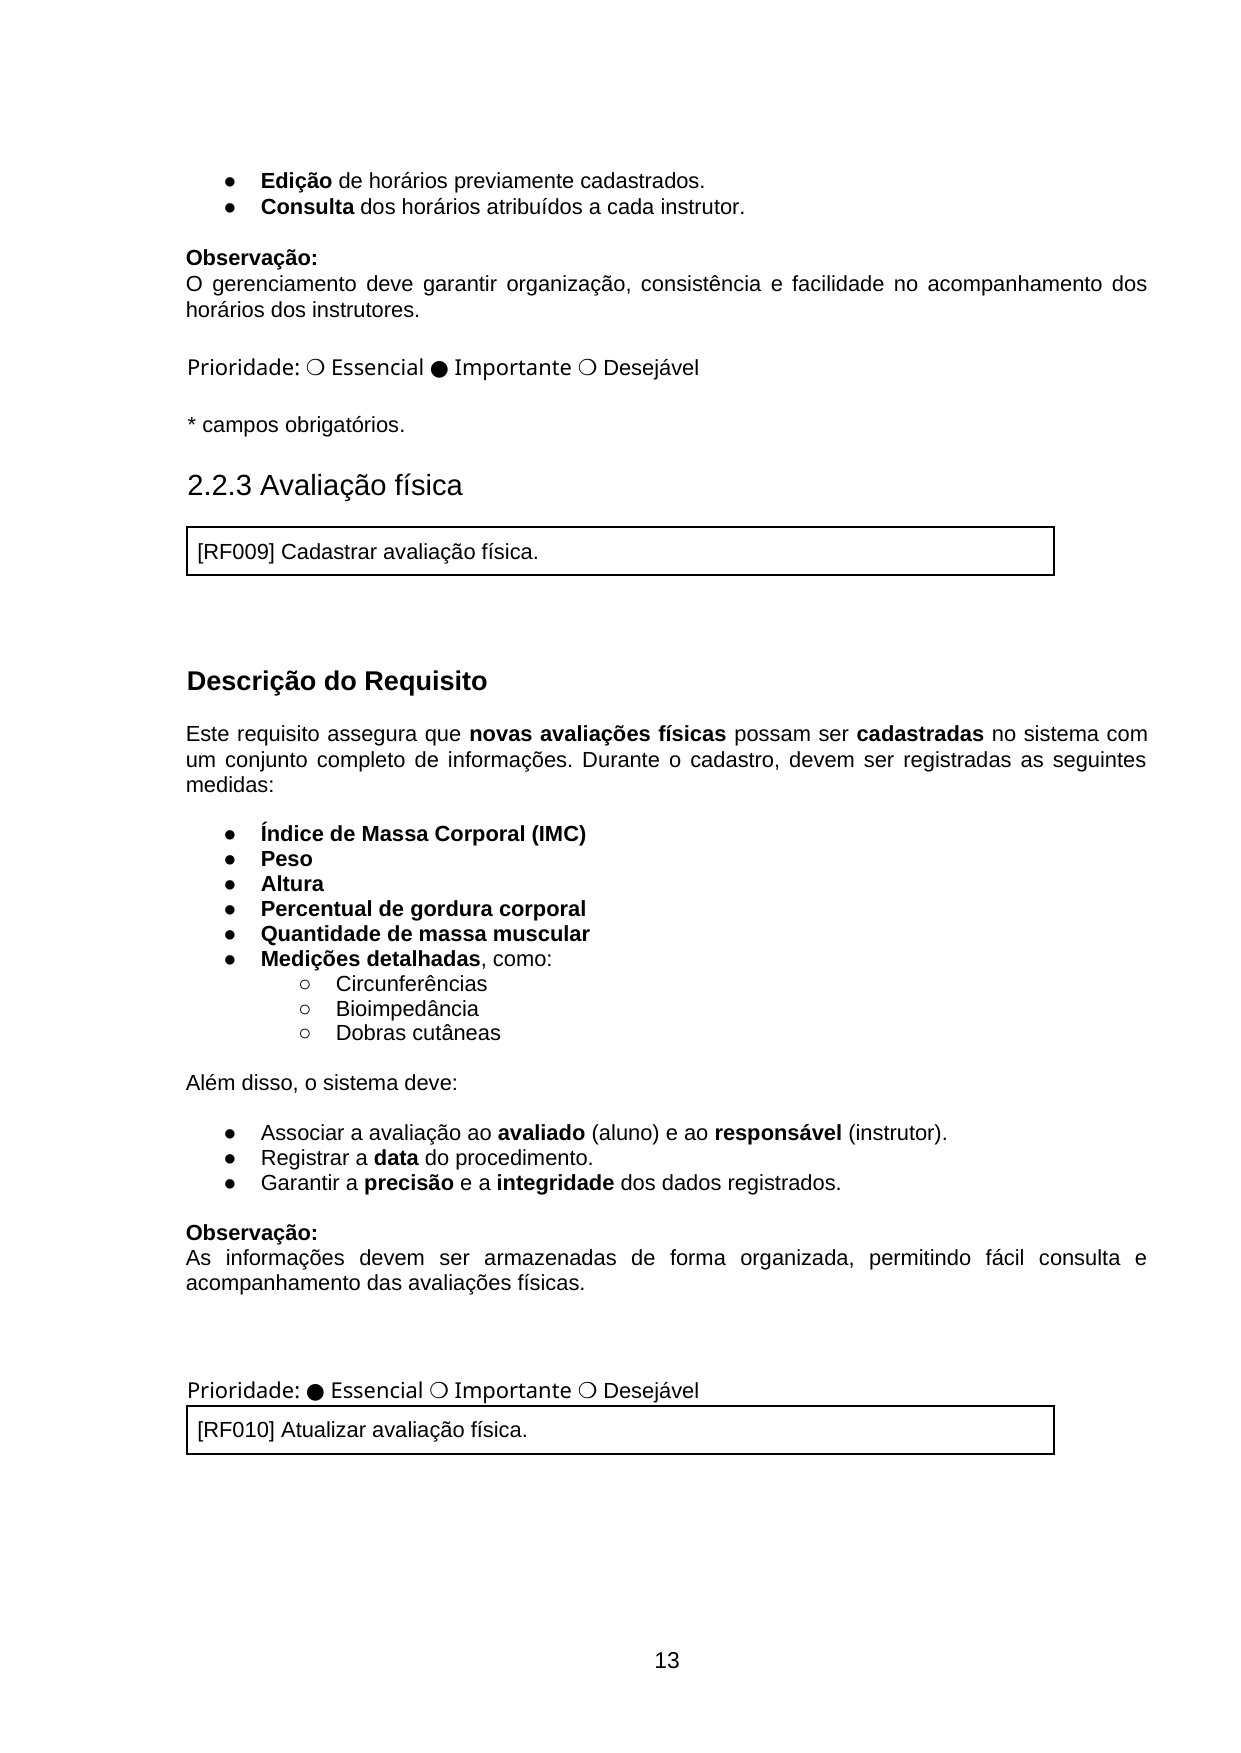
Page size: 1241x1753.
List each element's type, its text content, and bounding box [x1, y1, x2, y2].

list Garantir a precisão e a integridade dos dados registrados. [223, 1171, 1148, 1195]
text Prioridade: ❍ Essencial ● Importante ❍ Desejável [187, 352, 1148, 382]
list Peso [223, 847, 1148, 872]
text Prioridade: ● Essencial ❍ Importante ❍ Desejável [187, 1375, 1148, 1405]
list Registrar a data do procedimento. [223, 1146, 1148, 1171]
text Este requisito assegura que novas avaliações físicas possam ser cadastradas no sistema com um conjunto completo de informações. Durante o cadastro, devem ser registradas as seguintes medidas: [186, 722, 1148, 797]
list Consulta dos horários atribuídos a cada instrutor. [223, 194, 1148, 219]
list Circunferências [298, 971, 1148, 996]
list Medições detalhadas, como: [223, 946, 1148, 971]
subtitle 2.2.3 Avaliação física [187, 468, 1148, 501]
list Altura [223, 872, 1148, 896]
list Bioimpedância [298, 996, 1148, 1021]
list Índice de Massa Corporal (IMC) [223, 822, 1148, 847]
text Observação: As informações devem ser armazenadas de forma organizada, permitindo fácil consulta e acompanhamento das avaliações físicas. [186, 1220, 1148, 1295]
list Dobras cutâneas [298, 1021, 1148, 1046]
table_header [RF009] Cadastrar avaliação física. [188, 528, 1053, 574]
list Percentual de gordura corporal [223, 896, 1148, 921]
text Observação: O gerenciamento deve garantir organização, consistência e facilidade no acompanhamento dos horários dos instrutores. [186, 245, 1148, 322]
list Edição de horários previamente cadastrados. [223, 168, 1148, 193]
list Quantidade de massa muscular [223, 921, 1148, 946]
text * campos obrigatórios. [187, 412, 1148, 437]
table_header [RF010] Atualizar avaliação física. [188, 1407, 1053, 1453]
list Associar a avaliação ao avaliado (aluno) e ao responsável (instrutor). [223, 1121, 1148, 1146]
subtitle Descrição do Requisito [187, 666, 1054, 697]
text Além disso, o sistema deve: [186, 1071, 1148, 1096]
